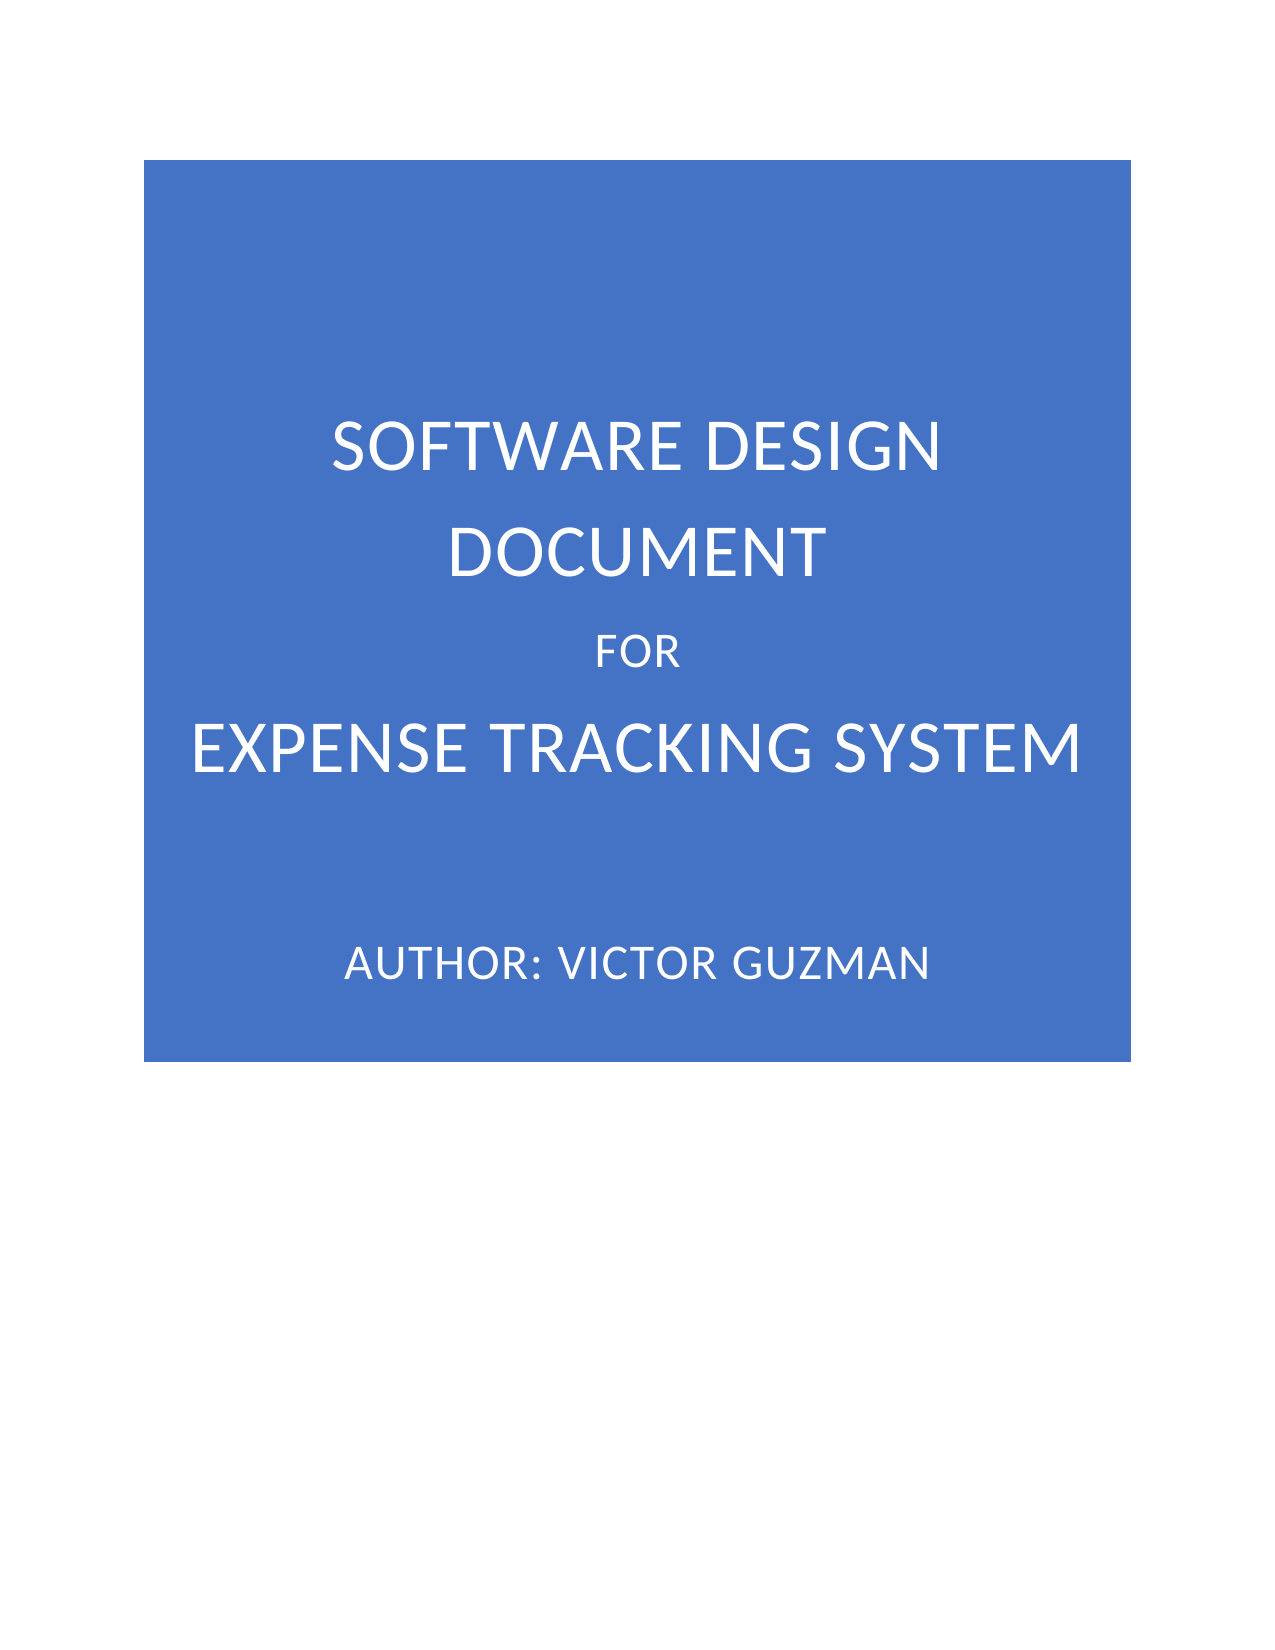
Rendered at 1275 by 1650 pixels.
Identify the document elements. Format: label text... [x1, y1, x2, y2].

subtitle Author: Victor Guzman [150, 924, 1125, 1056]
subtitle for [150, 612, 1125, 680]
subtitle Expense Tracking System [150, 693, 1125, 791]
subtitle Software Design Document [150, 392, 1125, 595]
